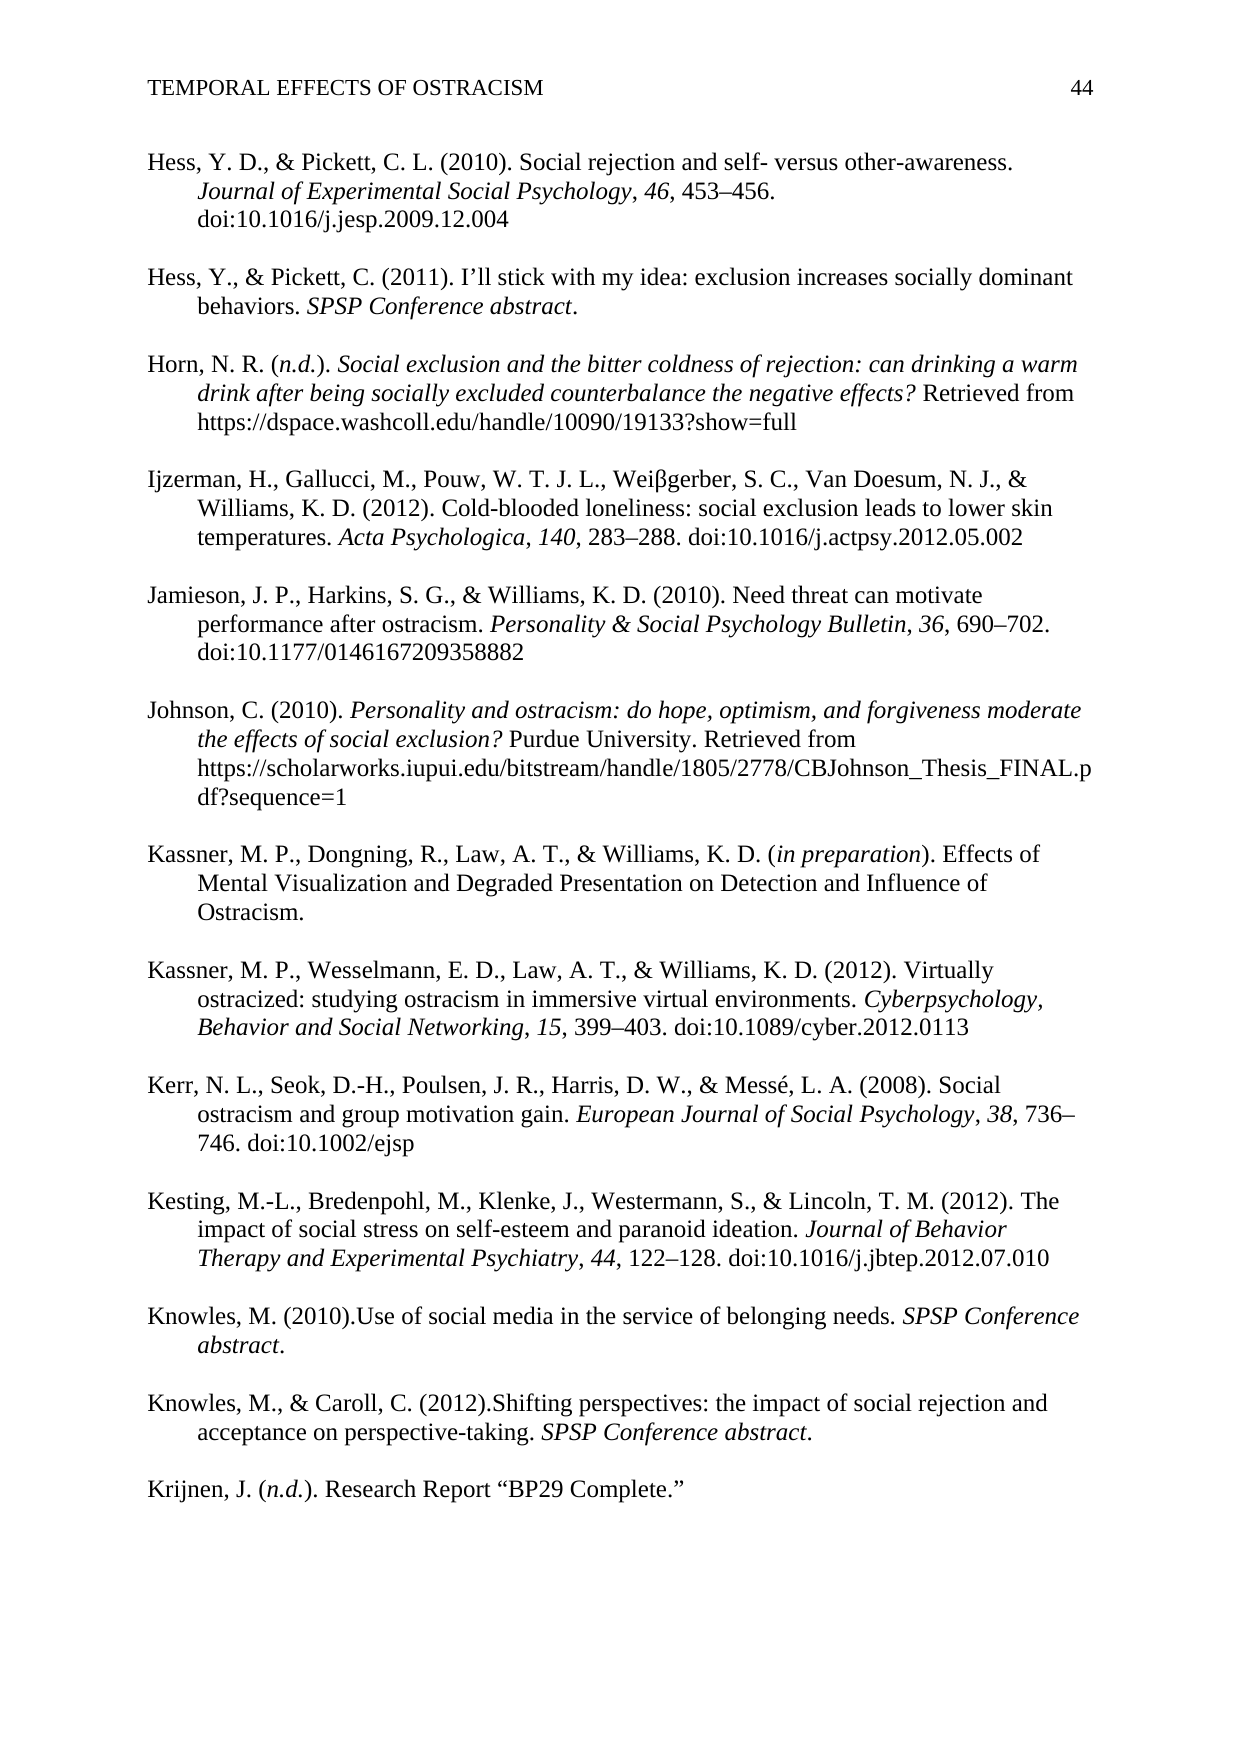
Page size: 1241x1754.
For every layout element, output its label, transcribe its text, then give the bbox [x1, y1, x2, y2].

text Knowles, M. (2010).Use of social media in the service of belonging needs. SPSP Conference abstract. [147, 1301, 1093, 1359]
text Hess, Y., & Pickett, C. (2011). I’ll stick with my idea: exclusion increases socially dominant behaviors. SPSP Conference abstract. [147, 262, 1093, 320]
text Johnson, C. (2010). Personality and ostracism: do hope, optimism, and forgiveness moderate the effects of social exclusion? Purdue University. Retrieved from https://scholarworks.iupui.edu/bitstream/handle/1805/2778/CBJohnson_Thesis_FINAL.pdf?sequence=1 [147, 695, 1093, 810]
text Ijzerman, H., Gallucci, M., Pouw, W. T. J. L., Weiβgerber, S. C., Van Doesum, N. J., & Williams, K. D. (2012). Cold-blooded loneliness: social exclusion leads to lower skin temperatures. Acta Psychologica, 140, 283–288. doi:10.1016/j.actpsy.2012.05.002 [147, 464, 1093, 551]
text Horn, N. R. (n.d.). Social exclusion and the bitter coldness of rejection: can drinking a warm drink after being socially excluded counterbalance the negative effects? Retrieved from https://dspace.washcoll.edu/handle/10090/19133?show=full [147, 349, 1093, 435]
text Jamieson, J. P., Harkins, S. G., & Williams, K. D. (2010). Need threat can motivate performance after ostracism. Personality & Social Psychology Bulletin, 36, 690–702. doi:10.1177/0146167209358882 [147, 580, 1093, 666]
text Hess, Y. D., & Pickett, C. L. (2010). Social rejection and self- versus other-awareness. Journal of Experimental Social Psychology, 46, 453–456. doi:10.1016/j.jesp.2009.12.004 [147, 147, 1093, 233]
text Knowles, M., & Caroll, C. (2012).Shifting perspectives: the impact of social rejection and acceptance on perspective-taking. SPSP Conference abstract. [147, 1388, 1093, 1445]
text Kassner, M. P., Wesselmann, E. D., Law, A. T., & Williams, K. D. (2012). Virtually ostracized: studying ostracism in immersive virtual environments. Cyberpsychology, Behavior and Social Networking, 15, 399–403. doi:10.1089/cyber.2012.0113 [147, 955, 1093, 1041]
text Kassner, M. P., Dongning, R., Law, A. T., & Williams, K. D. (in preparation). Effects of Mental Visualization and Degraded Presentation on Detection and Influence of Ostracism. [147, 839, 1093, 926]
text Kesting, M.-L., Bredenpohl, M., Klenke, J., Westermann, S., & Lincoln, T. M. (2012). The impact of social stress on self-esteem and paranoid ideation. Journal of Behavior Therapy and Experimental Psychiatry, 44, 122–128. doi:10.1016/j.jbtep.2012.07.010 [147, 1186, 1093, 1272]
text Krijnen, J. (n.d.). Research Report “BP29 Complete.” [147, 1474, 1093, 1503]
text Kerr, N. L., Seok, D.-H., Poulsen, J. R., Harris, D. W., & Messé, L. A. (2008). Social ostracism and group motivation gain. European Journal of Social Psychology, 38, 736–746. doi:10.1002/ejsp [147, 1070, 1093, 1157]
